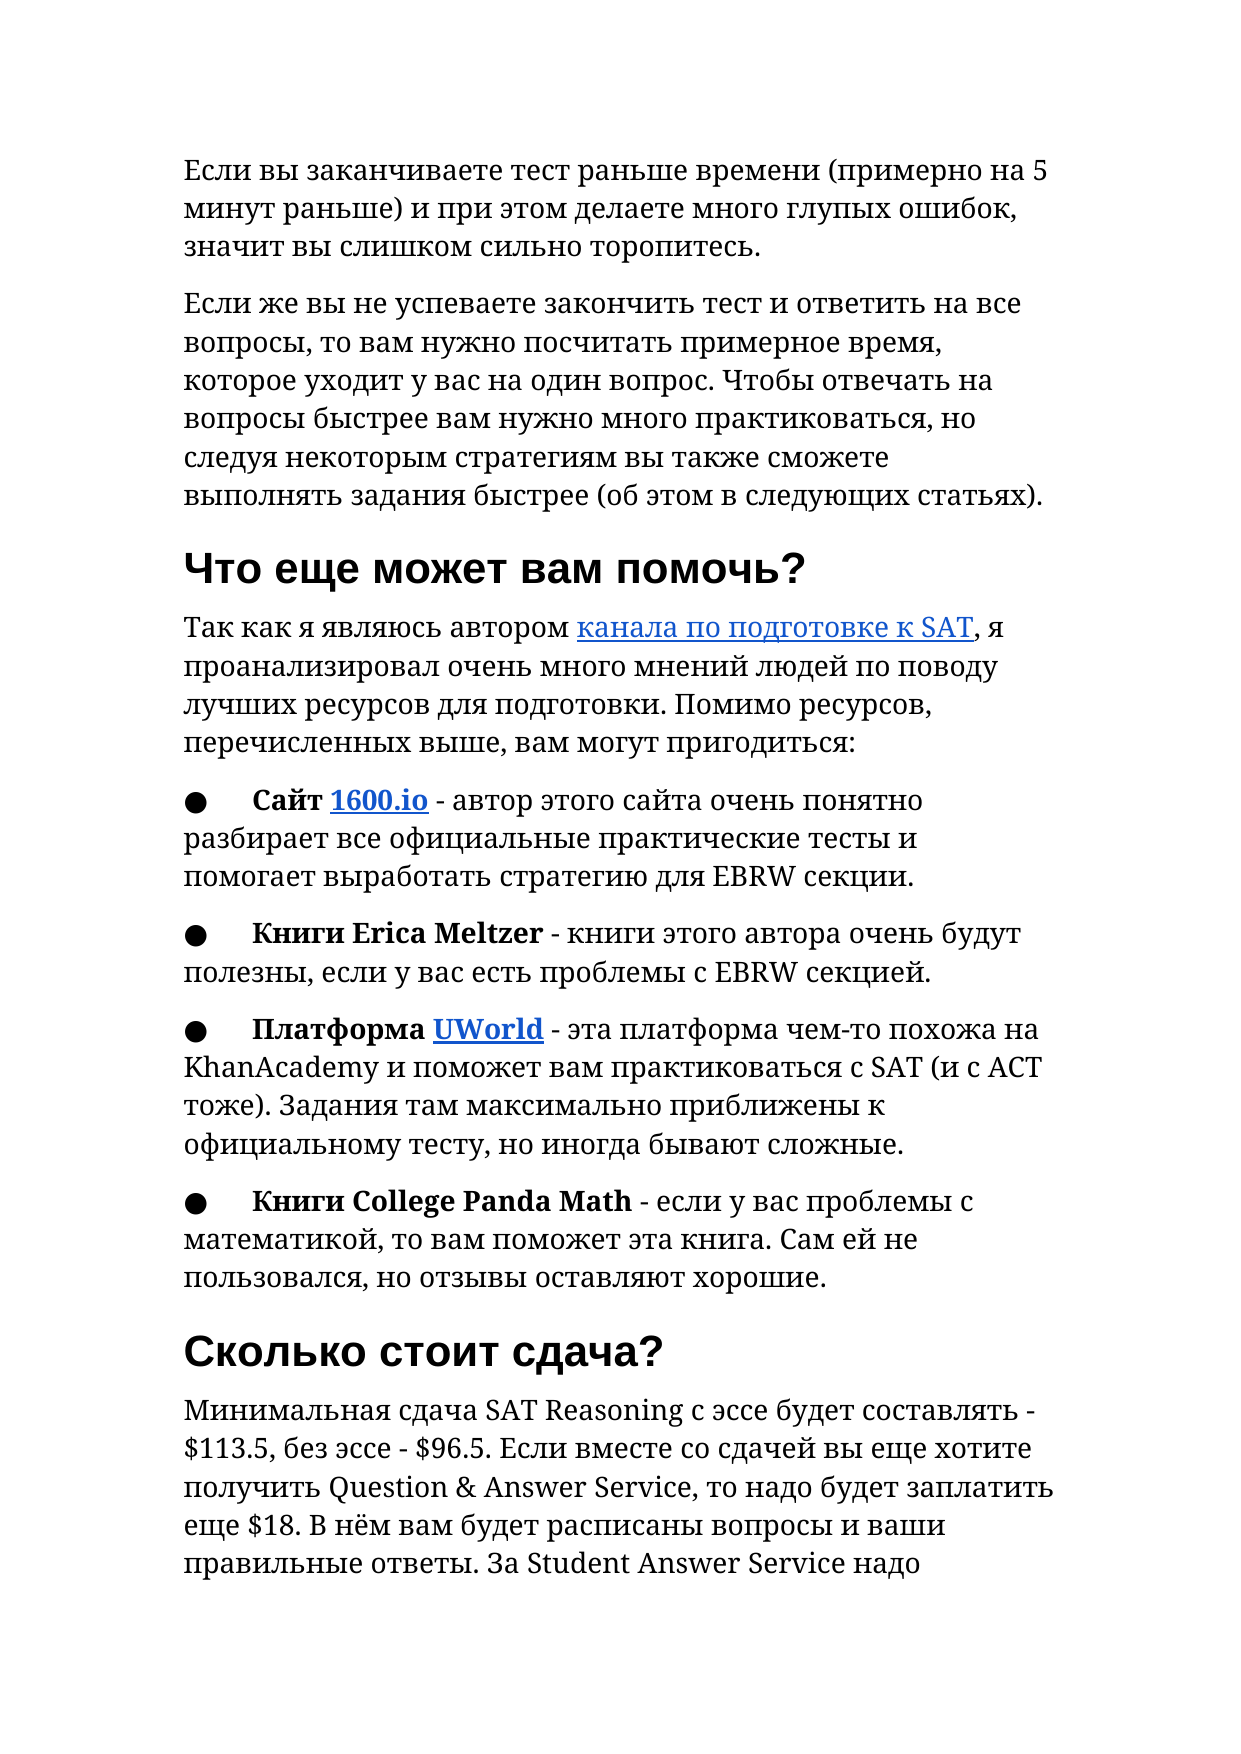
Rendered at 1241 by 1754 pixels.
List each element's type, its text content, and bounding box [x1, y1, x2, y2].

text ● Книги College Panda Math - если у вас проблемы с математикой, то вам поможет эта книга. Сам ей не пользовался, но отзывы оставляют хорошие. [183, 1181, 1057, 1296]
text ● Сайт 1600.io - автор этого сайта очень понятно разбирает все официальные практические тесты и помогает выработать стратегию для EBRW секции. [183, 780, 1057, 895]
text ● Книги Erica Meltzer - книги этого автора очень будут полезны, если у вас есть проблемы с EBRW секцией. [183, 914, 1057, 990]
text Так как я являюсь автором канала по подготовке к SAT, я проанализировал очень много мнений людей по поводу лучших ресурсов для подготовки. Помимо ресурсов, перечисленных выше, вам могут пригодиться: [183, 608, 1057, 761]
text ● Платформа UWorld - эта платформа чем-то похожа на KhanAcademy и поможет вам практиковаться с SAT (и с АСТ тоже). Задания там максимально приближены к официальному тесту, но иногда бывают сложные. [183, 1009, 1057, 1162]
text Если же вы не успеваете закончить тест и ответить на все вопросы, то вам нужно посчитать примерное время, которое уходит у вас на один вопрос. Чтобы отвечать на вопросы быстрее вам нужно много практиковаться, но следуя некоторым стратегиям вы также сможете выполнять задания быстрее (об этом в следующих статьях). [183, 284, 1057, 514]
subtitle Что еще может вам помочь? [183, 543, 1057, 593]
text Если вы заканчиваете тест раньше времени (примерно на 5 минут раньше) и при этом делаете много глупых ошибок, значит вы слишком сильно торопитесь. [183, 150, 1057, 265]
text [183, 1390, 1057, 1582]
subtitle Сколько стоит сдача? [183, 1325, 1057, 1376]
